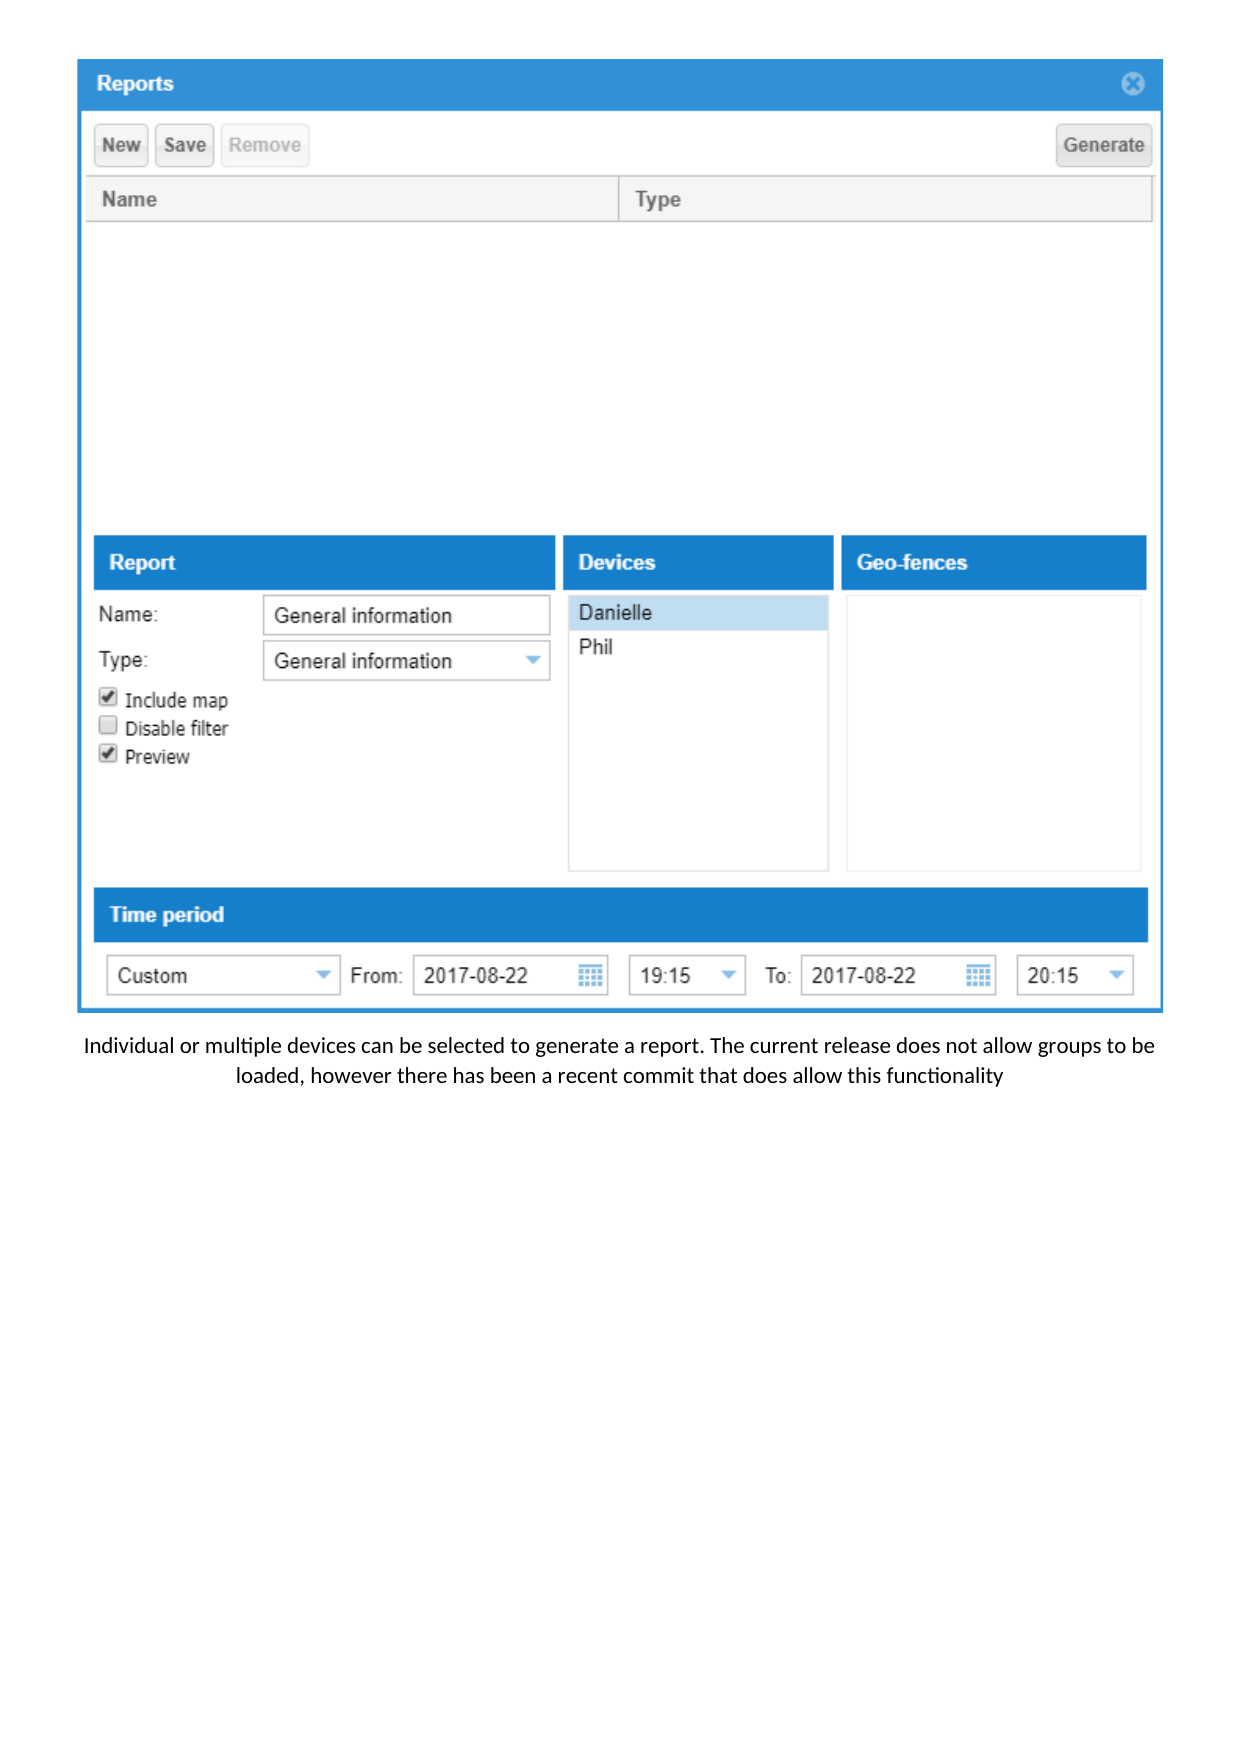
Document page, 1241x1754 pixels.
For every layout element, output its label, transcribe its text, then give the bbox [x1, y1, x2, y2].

picture [77, 59, 1164, 1013]
text Individual or multiple devices can be selected to generate a report. The current release does not allow groups to be loaded, however there has been a recent commit that does allow this functionality [59, 1031, 1181, 1089]
